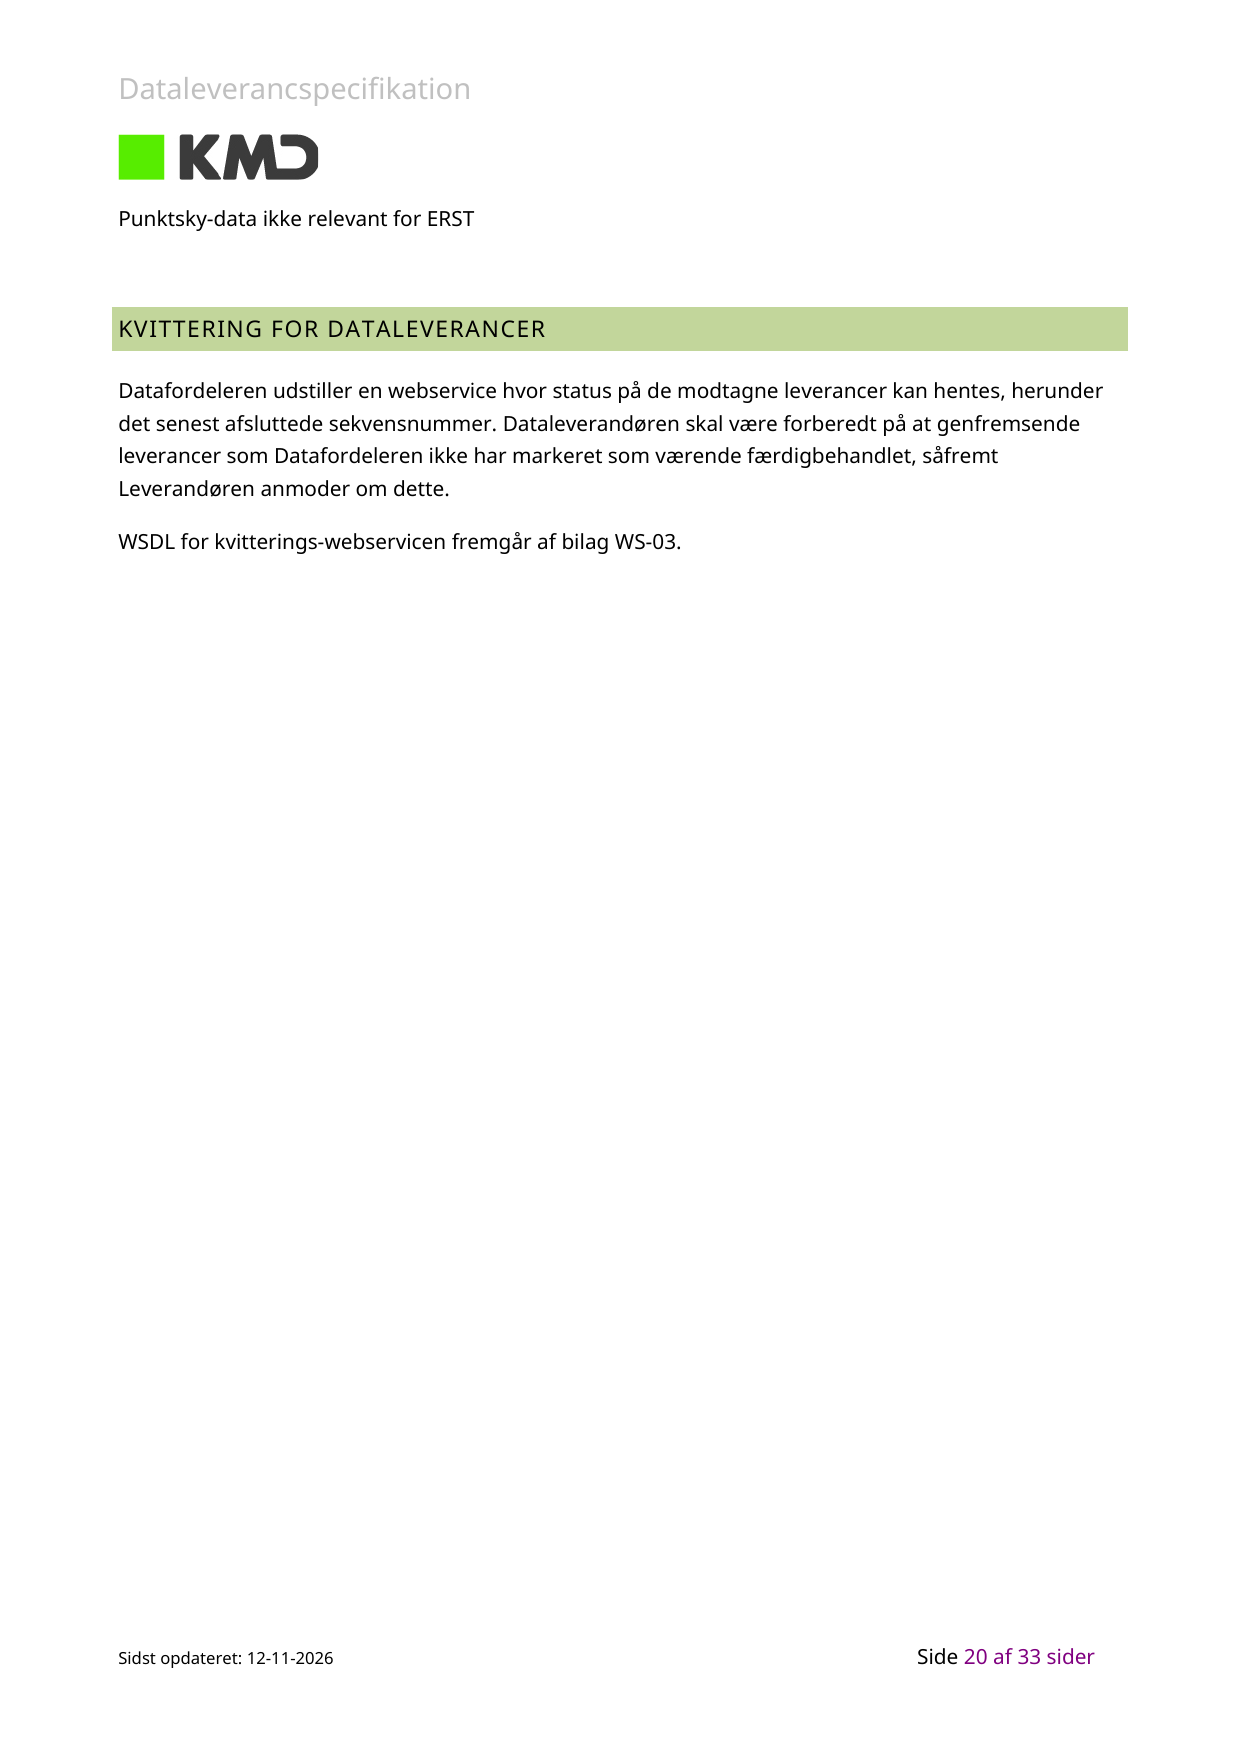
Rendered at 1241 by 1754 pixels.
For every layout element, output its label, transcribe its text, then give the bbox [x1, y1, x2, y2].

text WSDL for kvitterings-webservicen fremgår af bilag WS-03. [118, 527, 1122, 556]
text Punktsky-data ikke relevant for ERST [118, 204, 1122, 233]
picture [118, 134, 319, 180]
subtitle Kvittering for dataleverancer [118, 313, 1122, 344]
text Datafordeleren udstiller en webservice hvor status på de modtagne leverancer kan hentes, herunder det senest afsluttede sekvensnummer. Dataleverandøren skal være forberedt på at genfremsende leverancer som Datafordeleren ikke har markeret som værende færdigbehandlet, såfremt Leverandøren anmoder om dette. [118, 376, 1122, 502]
